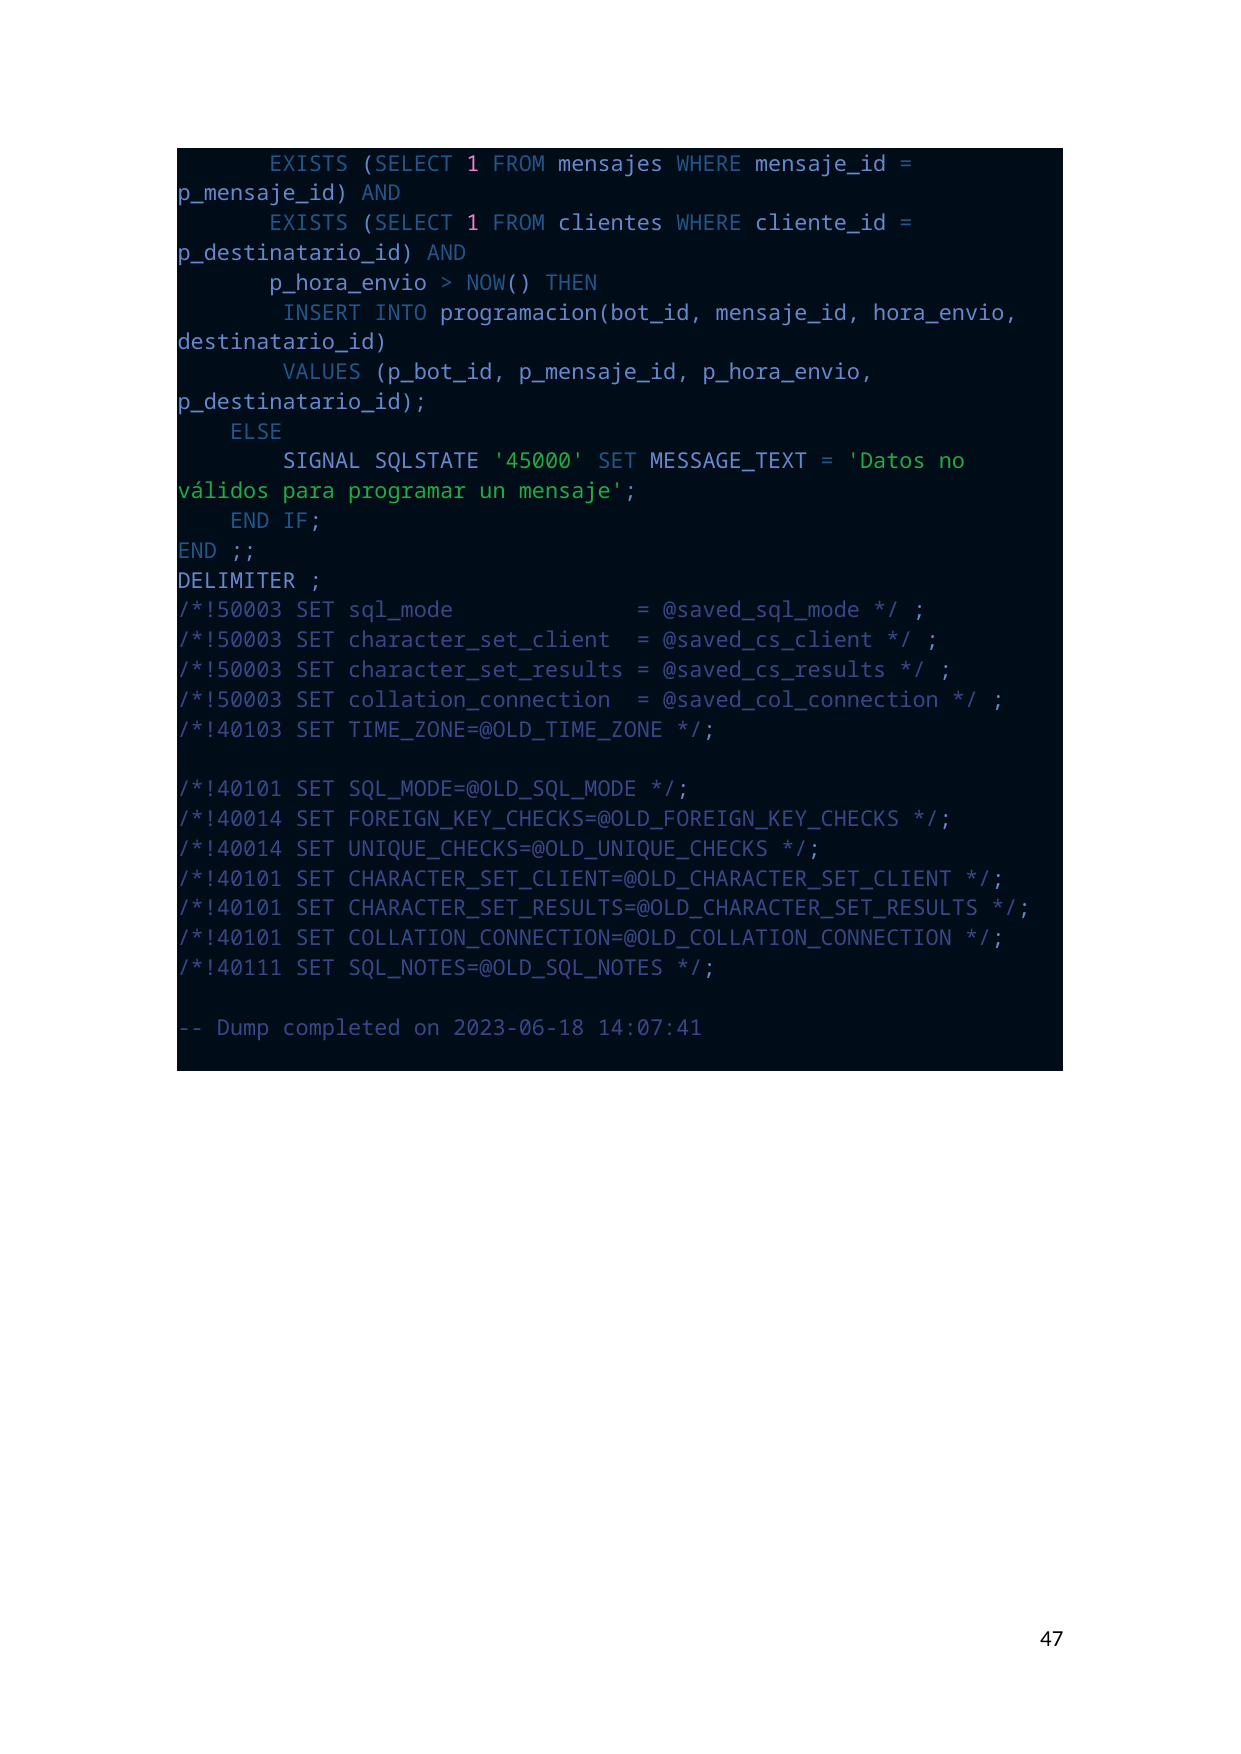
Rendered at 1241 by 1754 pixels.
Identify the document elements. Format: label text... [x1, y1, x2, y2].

text SIGNAL SQLSTATE '45000' SET MESSAGE_TEXT = 'Datos no válidos para programar un mensaje'; [177, 446, 1063, 505]
text /*!50003 SET collation_connection = @saved_col_connection */ ; [177, 684, 1063, 714]
text VALUES (p_bot_id, p_mensaje_id, p_hora_envio, p_destinatario_id); [177, 356, 1063, 416]
text DELIMITER ; [177, 565, 1063, 594]
text /*!40014 SET FOREIGN_KEY_CHECKS=@OLD_FOREIGN_KEY_CHECKS */; [177, 803, 1063, 833]
text EXISTS (SELECT 1 FROM mensajes WHERE mensaje_id = p_mensaje_id) AND [177, 148, 1063, 207]
text /*!50003 SET sql_mode = @saved_sql_mode */ ; [177, 594, 1063, 624]
text END ;; [177, 535, 1063, 565]
text p_hora_envio > NOW() THEN [177, 267, 1063, 297]
text /*!40101 SET SQL_MODE=@OLD_SQL_MODE */; [177, 773, 1063, 803]
text INSERT INTO programacion(bot_id, mensaje_id, hora_envio, destinatario_id) [177, 297, 1063, 356]
text /*!40101 SET COLLATION_CONNECTION=@OLD_COLLATION_CONNECTION */; [177, 922, 1063, 952]
text /*!50003 SET character_set_client = @saved_cs_client */ ; [177, 624, 1063, 654]
text /*!40014 SET UNIQUE_CHECKS=@OLD_UNIQUE_CHECKS */; [177, 833, 1063, 863]
text -- Dump completed on 2023-06-18 14:07:41 [177, 1012, 1063, 1041]
text EXISTS (SELECT 1 FROM clientes WHERE cliente_id = p_destinatario_id) AND [177, 207, 1063, 267]
text ELSE [177, 416, 1063, 446]
text /*!50003 SET character_set_results = @saved_cs_results */ ; [177, 654, 1063, 684]
text /*!40103 SET TIME_ZONE=@OLD_TIME_ZONE */; [177, 714, 1063, 743]
text /*!40111 SET SQL_NOTES=@OLD_SQL_NOTES */; [177, 952, 1063, 982]
text END IF; [177, 505, 1063, 535]
text /*!40101 SET CHARACTER_SET_CLIENT=@OLD_CHARACTER_SET_CLIENT */; [177, 863, 1063, 892]
text /*!40101 SET CHARACTER_SET_RESULTS=@OLD_CHARACTER_SET_RESULTS */; [177, 892, 1063, 922]
